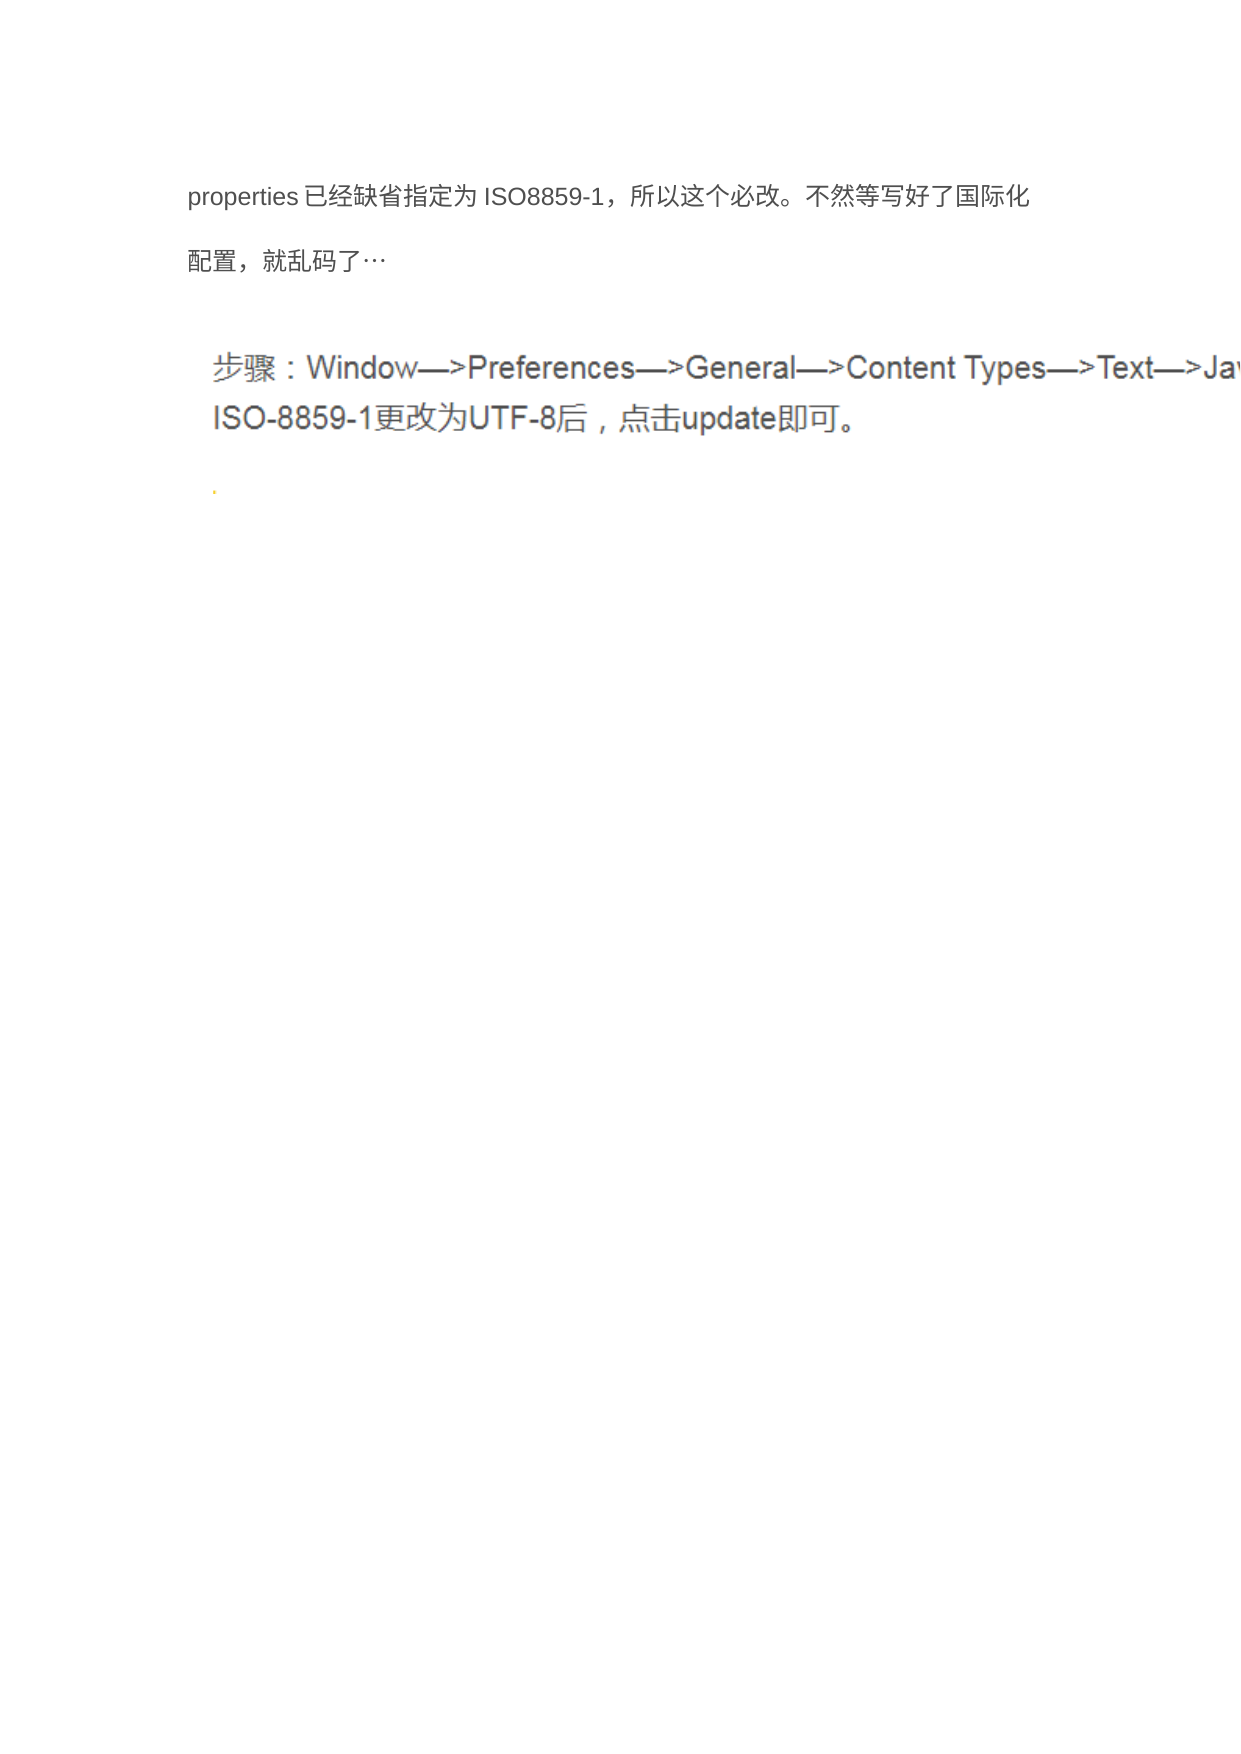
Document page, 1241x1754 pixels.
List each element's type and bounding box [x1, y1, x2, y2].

picture [187, 317, 1241, 494]
text [187, 162, 1053, 292]
